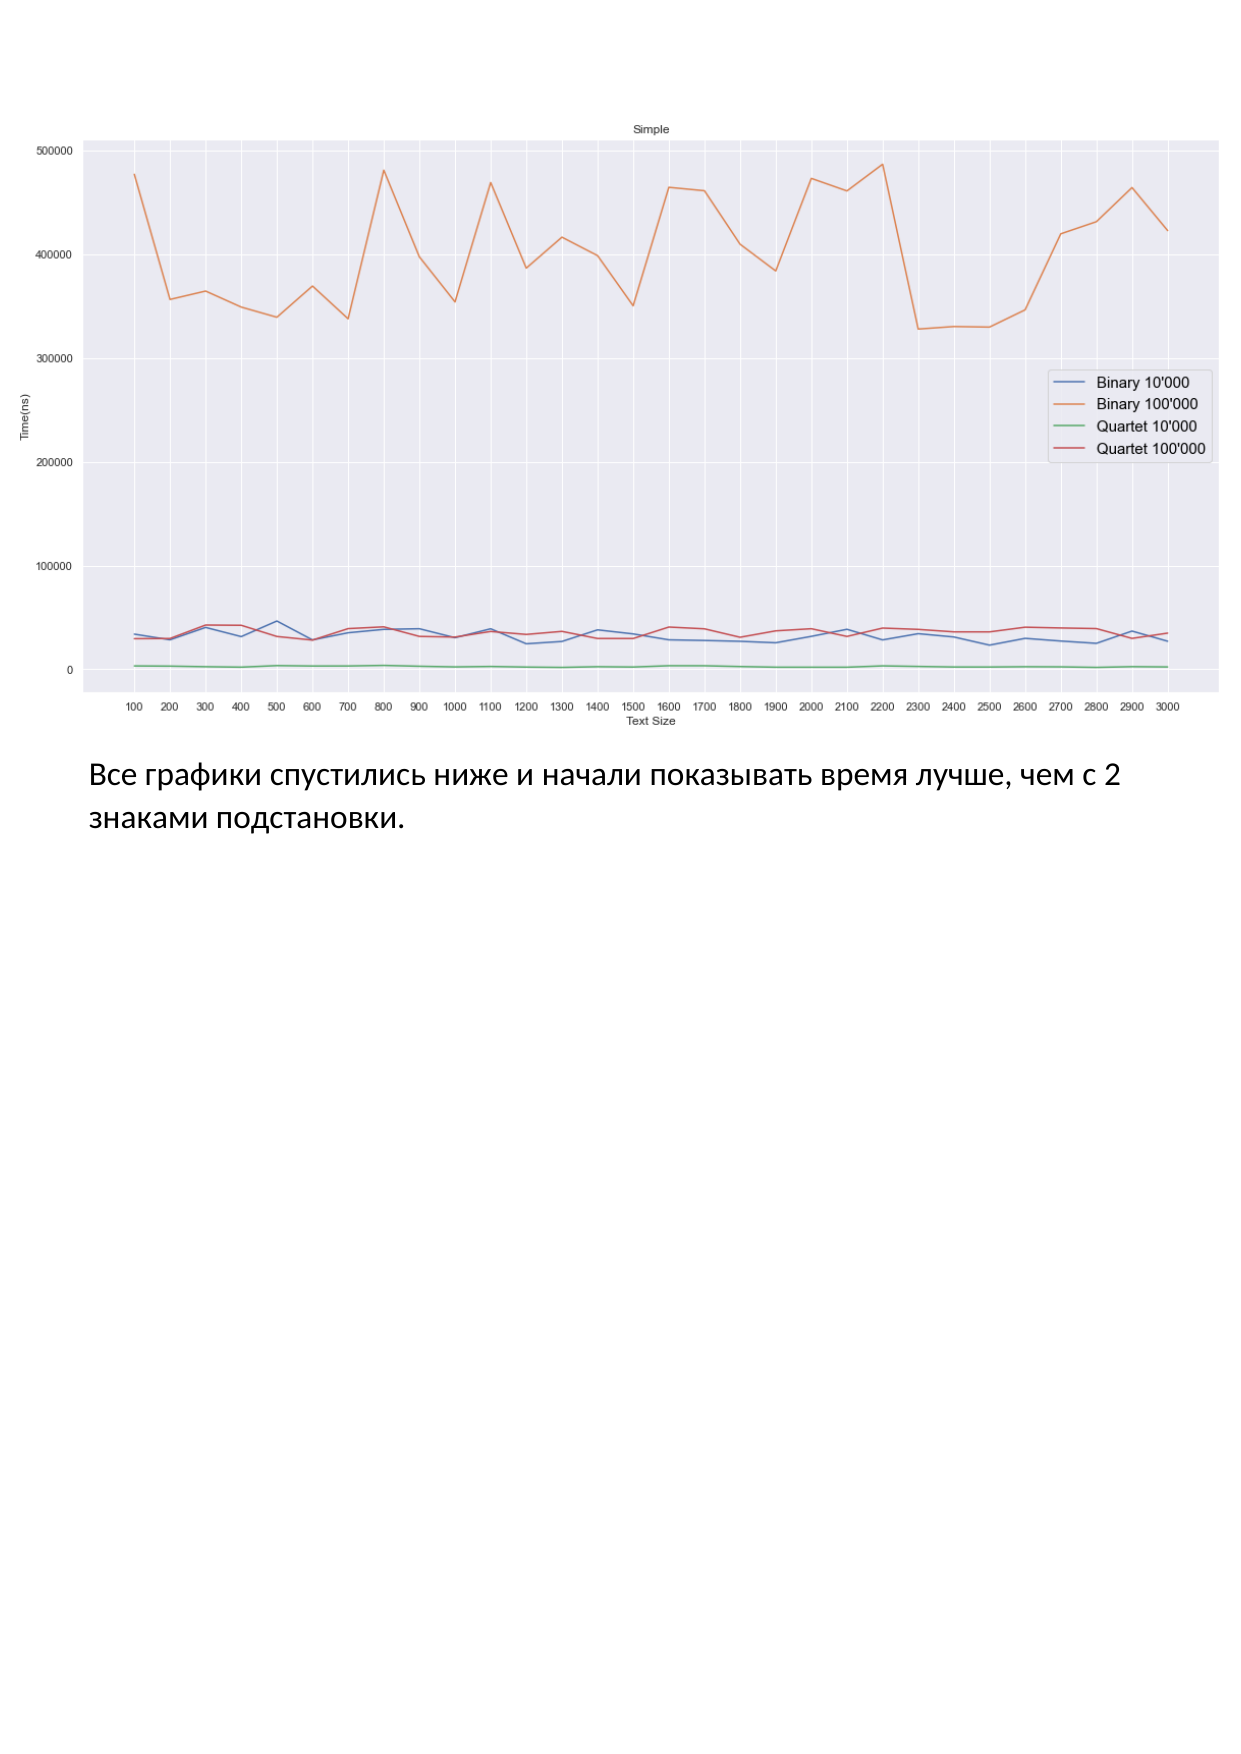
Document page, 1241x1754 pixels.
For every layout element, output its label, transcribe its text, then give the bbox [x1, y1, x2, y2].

text Все графики спустились ниже и начали показывать время лучше, чем с 2 знаками подстановки. [88, 753, 1152, 837]
picture [14, 118, 1226, 734]
